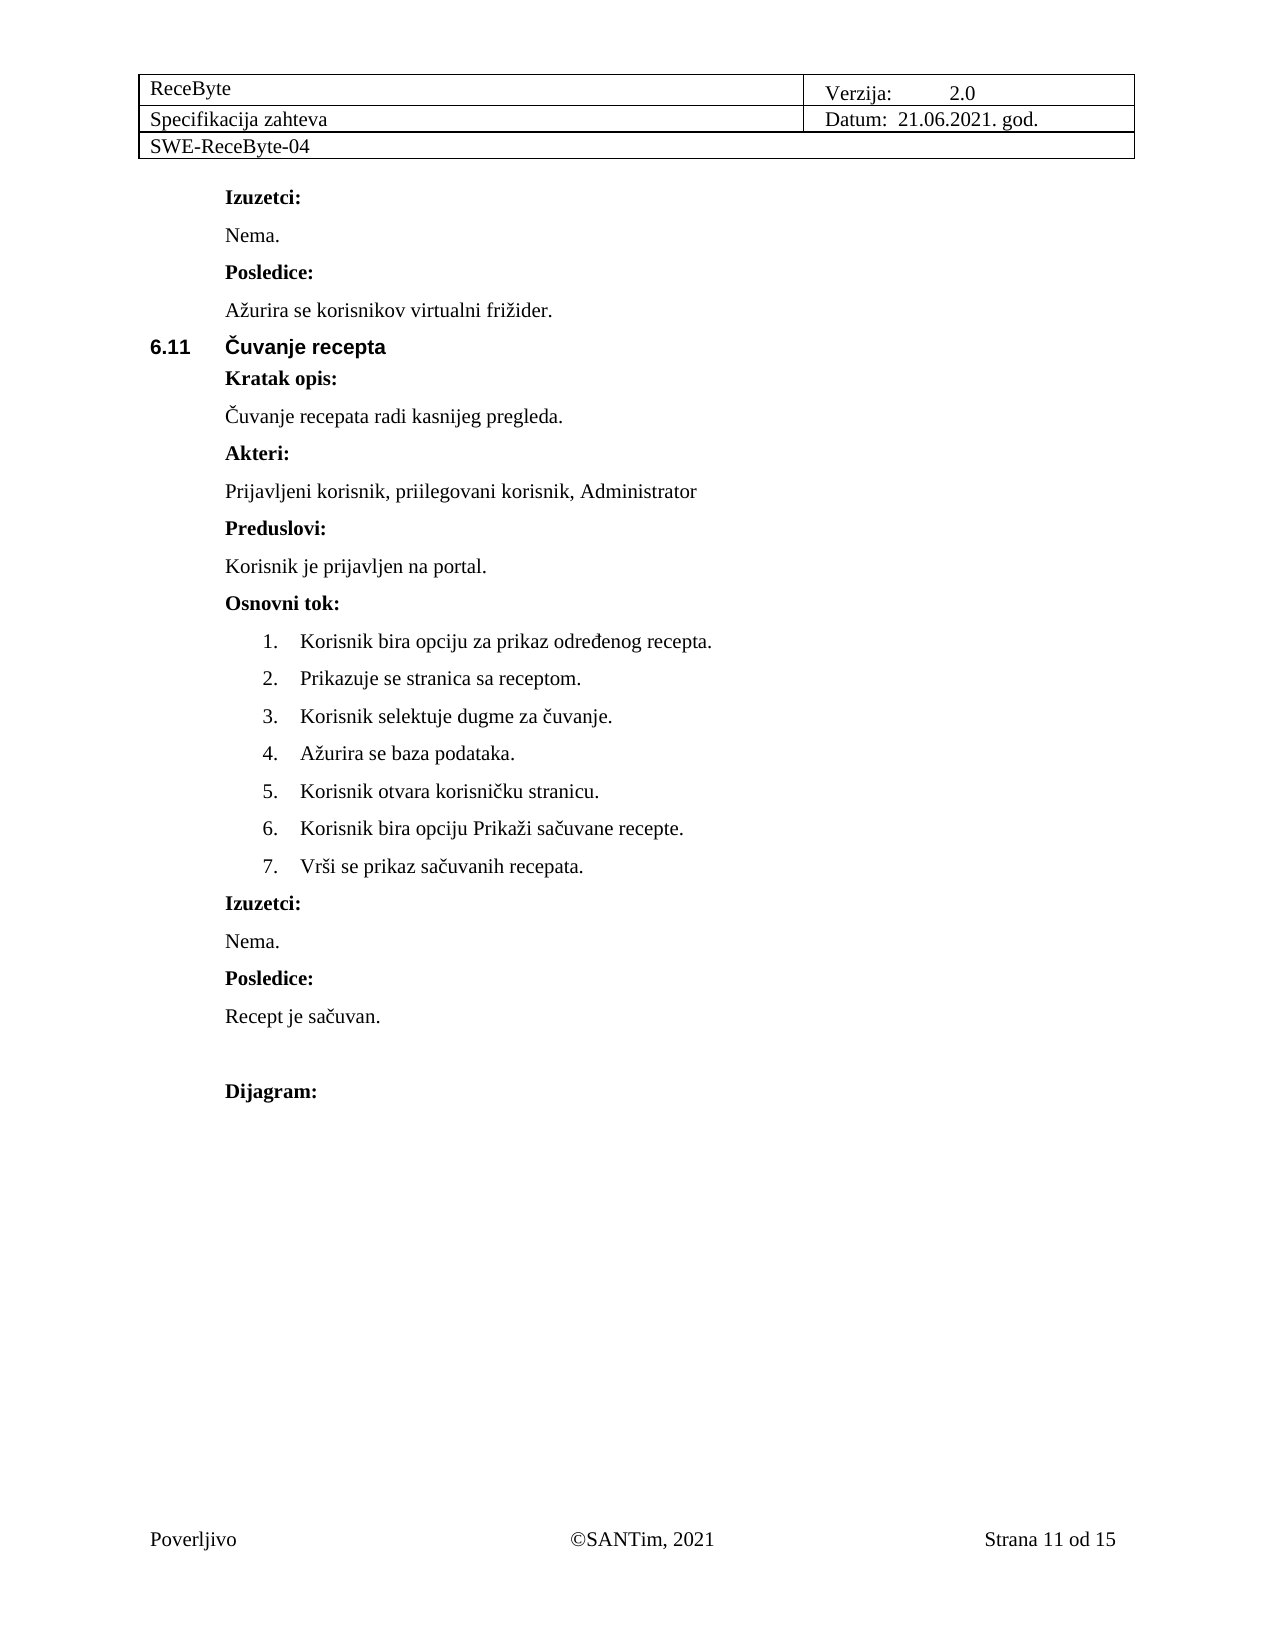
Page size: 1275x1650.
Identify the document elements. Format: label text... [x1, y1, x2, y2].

text Preduslovi: [225, 515, 1125, 540]
text Nema. [225, 928, 1125, 953]
list Korisnik selektuje dugme za čuvanje. [262, 703, 1125, 728]
list Korisnik otvara korisničku stranicu. [262, 778, 1125, 803]
text Recept je sačuvan. [225, 1003, 1125, 1028]
text Prijavljeni korisnik, priilegovani korisnik, Administrator [225, 478, 1125, 503]
text Korisnik je prijavljen na portal. [225, 553, 1125, 578]
text Dijagram: [225, 1078, 1125, 1103]
text Čuvanje recepata radi kasnijeg pregleda. [225, 403, 1125, 428]
list Vrši se prikaz sačuvanih recepata. [262, 853, 1125, 878]
list Prikazuje se stranica sa receptom. [262, 665, 1125, 690]
text Akteri: [225, 440, 1125, 465]
text Izuzetci: [225, 184, 1125, 209]
list Korisnik bira opciju za prikaz određenog recepta. [262, 628, 1125, 653]
text Kratak opis: [225, 365, 1125, 390]
list Ažurira se baza podataka. [262, 740, 1125, 765]
text Ažurira se korisnikov virtualni frižider. [225, 297, 1125, 322]
text Osnovni tok: [225, 590, 1125, 615]
subtitle Čuvanje recepta [150, 334, 1125, 359]
text Posledice: [225, 259, 1125, 284]
text Posledice: [225, 965, 1125, 990]
text Nema. [225, 222, 1125, 247]
text Izuzetci: [225, 890, 1125, 915]
list Korisnik bira opciju Prikaži sačuvane recepte. [262, 815, 1125, 840]
